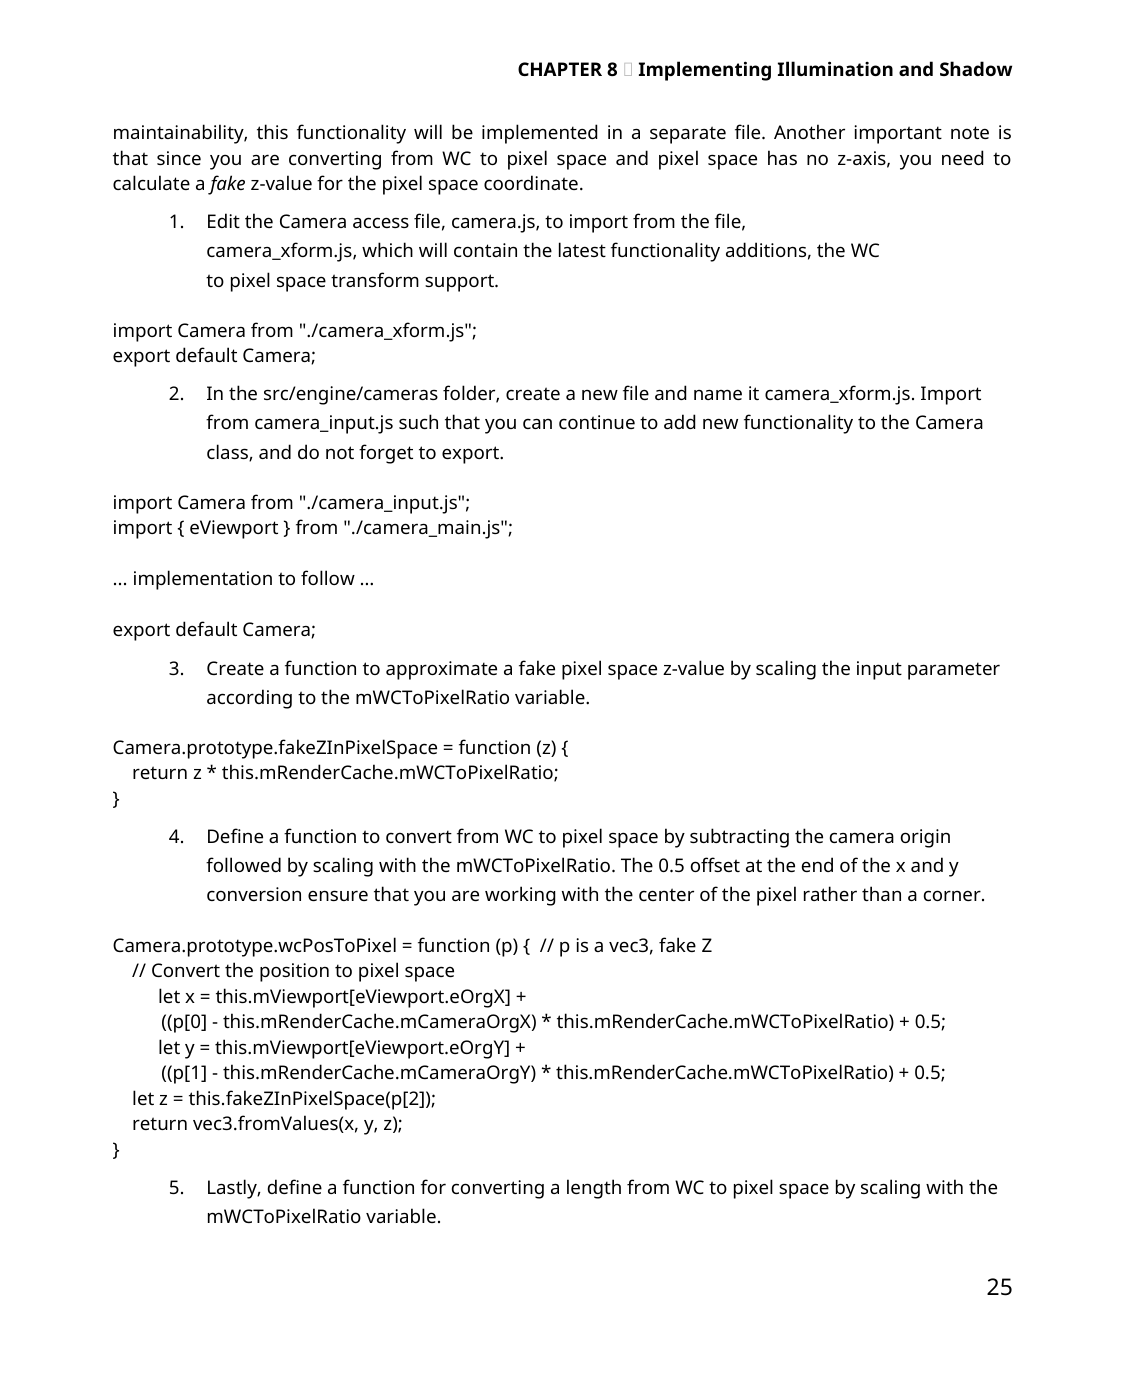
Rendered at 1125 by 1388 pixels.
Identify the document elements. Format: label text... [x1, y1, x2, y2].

text return z * this.mRenderCache.mWCToPixelRatio; [112, 760, 1012, 785]
text ((p[1] - this.mRenderCache.mCameraOrgY) * this.mRenderCache.mWCToPixelRatio) + 0.5; [112, 1059, 1012, 1085]
text import Camera from "./camera_xform.js"; [112, 317, 1012, 342]
text } [112, 785, 1012, 811]
text import Camera from "./camera_input.js"; [112, 489, 1012, 515]
text let y = this.mViewport[eViewport.eOrgY] + [112, 1034, 1012, 1059]
text ((p[0] - this.mRenderCache.mCameraOrgX) * this.mRenderCache.mWCToPixelRatio) + 0.5; [112, 1008, 1012, 1034]
text let x = this.mViewport[eViewport.eOrgX] + [112, 983, 1012, 1008]
text export default Camera; [112, 342, 1012, 368]
text } [112, 1136, 1012, 1162]
text import { eViewport } from "./camera_main.js"; [112, 515, 1012, 540]
text Camera.prototype.fakeZInPixelSpace = function (z) { [112, 734, 1012, 760]
list Create a function to approximate a fake pixel space z-value by scaling the input parameter according to the mWCToPixelRatio variable. [169, 655, 1012, 709]
list Lastly, define a function for converting a length from WC to pixel space by scaling with the mWCToPixelRatio variable. [169, 1174, 1012, 1229]
text // Convert the position to pixel space [112, 957, 1012, 983]
text let z = this.fakeZInPixelSpace(p[2]); [112, 1085, 1012, 1111]
text export default Camera; [112, 617, 1012, 642]
text return vec3.fromValues(x, y, z); [112, 1111, 1012, 1136]
list Define a function to convert from WC to pixel space by subtracting the camera origin followed by scaling with the mWCToPixelRatio. The 0.5 offset at the end of the x and y conversion ensure that you are working with the center of the pixel rather than a corner. [169, 823, 1012, 907]
text ... implementation to follow … [112, 566, 1012, 591]
text Camera.prototype.wcPosToPixel = function (p) { // p is a vec3, fake Z [112, 932, 1012, 957]
